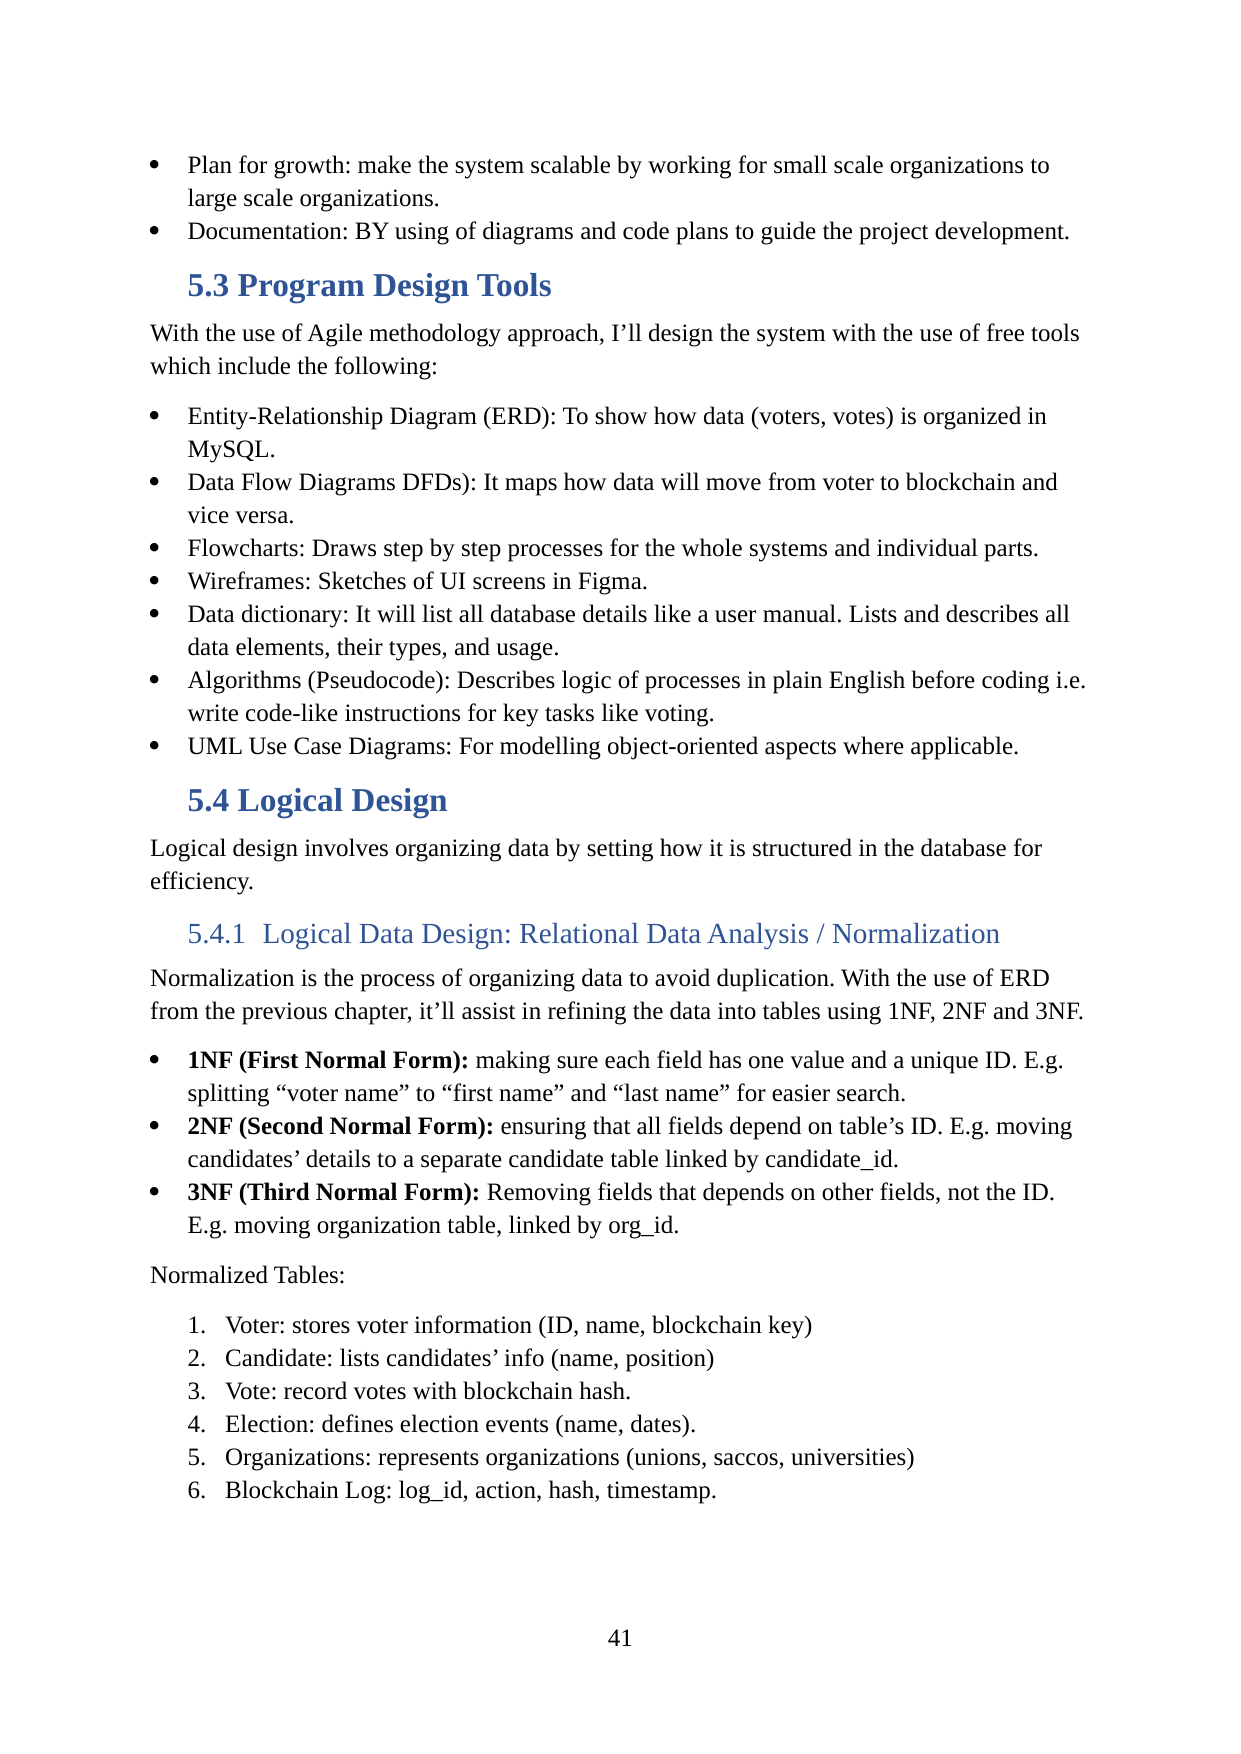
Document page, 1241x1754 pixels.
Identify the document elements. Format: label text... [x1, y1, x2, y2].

text With the use of Agile methodology approach, I’ll design the system with the use of free tools which include the following: [150, 318, 1090, 380]
list Vote: record votes with blockchain hash. [187, 1376, 1090, 1405]
subtitle Program Design Tools [187, 266, 1090, 304]
list Candidate: lists candidates’ info (name, position) [187, 1343, 1090, 1372]
list Voter: stores voter information (ID, name, blockchain key) [187, 1310, 1090, 1339]
list 2NF (Second Normal Form): ensuring that all fields depend on table’s ID. E.g. moving candidates’ details to a separate candidate table linked by candidate_id. [150, 1111, 1090, 1173]
list Plan for growth: make the system scalable by working for small scale organizations to large scale organizations. [150, 150, 1090, 212]
list Blockchain Log: log_id, action, hash, timestamp. [187, 1475, 1090, 1504]
list Data Flow Diagrams DFDs): It maps how data will move from voter to blockchain and vice versa. [150, 467, 1090, 529]
list 3NF (Third Normal Form): Removing fields that depends on other fields, not the ID. E.g. moving organization table, linked by org_id. [150, 1177, 1090, 1239]
list Algorithms (Pseudocode): Describes logic of processes in plain English before coding i.e. write code-like instructions for key tasks like voting. [150, 665, 1090, 727]
list Election: defines election events (name, dates). [187, 1409, 1090, 1438]
subtitle Logical Design [187, 781, 1090, 819]
list Entity-Relationship Diagram (ERD): To show how data (voters, votes) is organized in MySQL. [150, 401, 1090, 463]
list Documentation: BY using of diagrams and code plans to guide the project development. [150, 216, 1090, 245]
text Logical design involves organizing data by setting how it is structured in the database for efficiency. [150, 833, 1090, 895]
subtitle Logical Data Design: Relational Data Analysis / Normalization [187, 916, 1090, 949]
text Normalization is the process of organizing data to avoid duplication. With the use of ERD from the previous chapter, it’ll assist in refining the data into tables using 1NF, 2NF and 3NF. [150, 963, 1090, 1024]
list 1NF (First Normal Form): making sure each field has one value and a unique ID. E.g. splitting “voter name” to “first name” and “last name” for easier search. [150, 1045, 1090, 1107]
list Wireframes: Sketches of UI screens in Figma. [150, 566, 1090, 595]
text Normalized Tables: [150, 1260, 1090, 1289]
list UML Use Case Diagrams: For modelling object-oriented aspects where applicable. [150, 731, 1090, 760]
list Organizations: represents organizations (unions, saccos, universities) [187, 1442, 1090, 1471]
list Flowcharts: Draws step by step processes for the whole systems and individual parts. [150, 533, 1090, 562]
list Data dictionary: It will list all database details like a user manual. Lists and describes all data elements, their types, and usage. [150, 599, 1090, 661]
